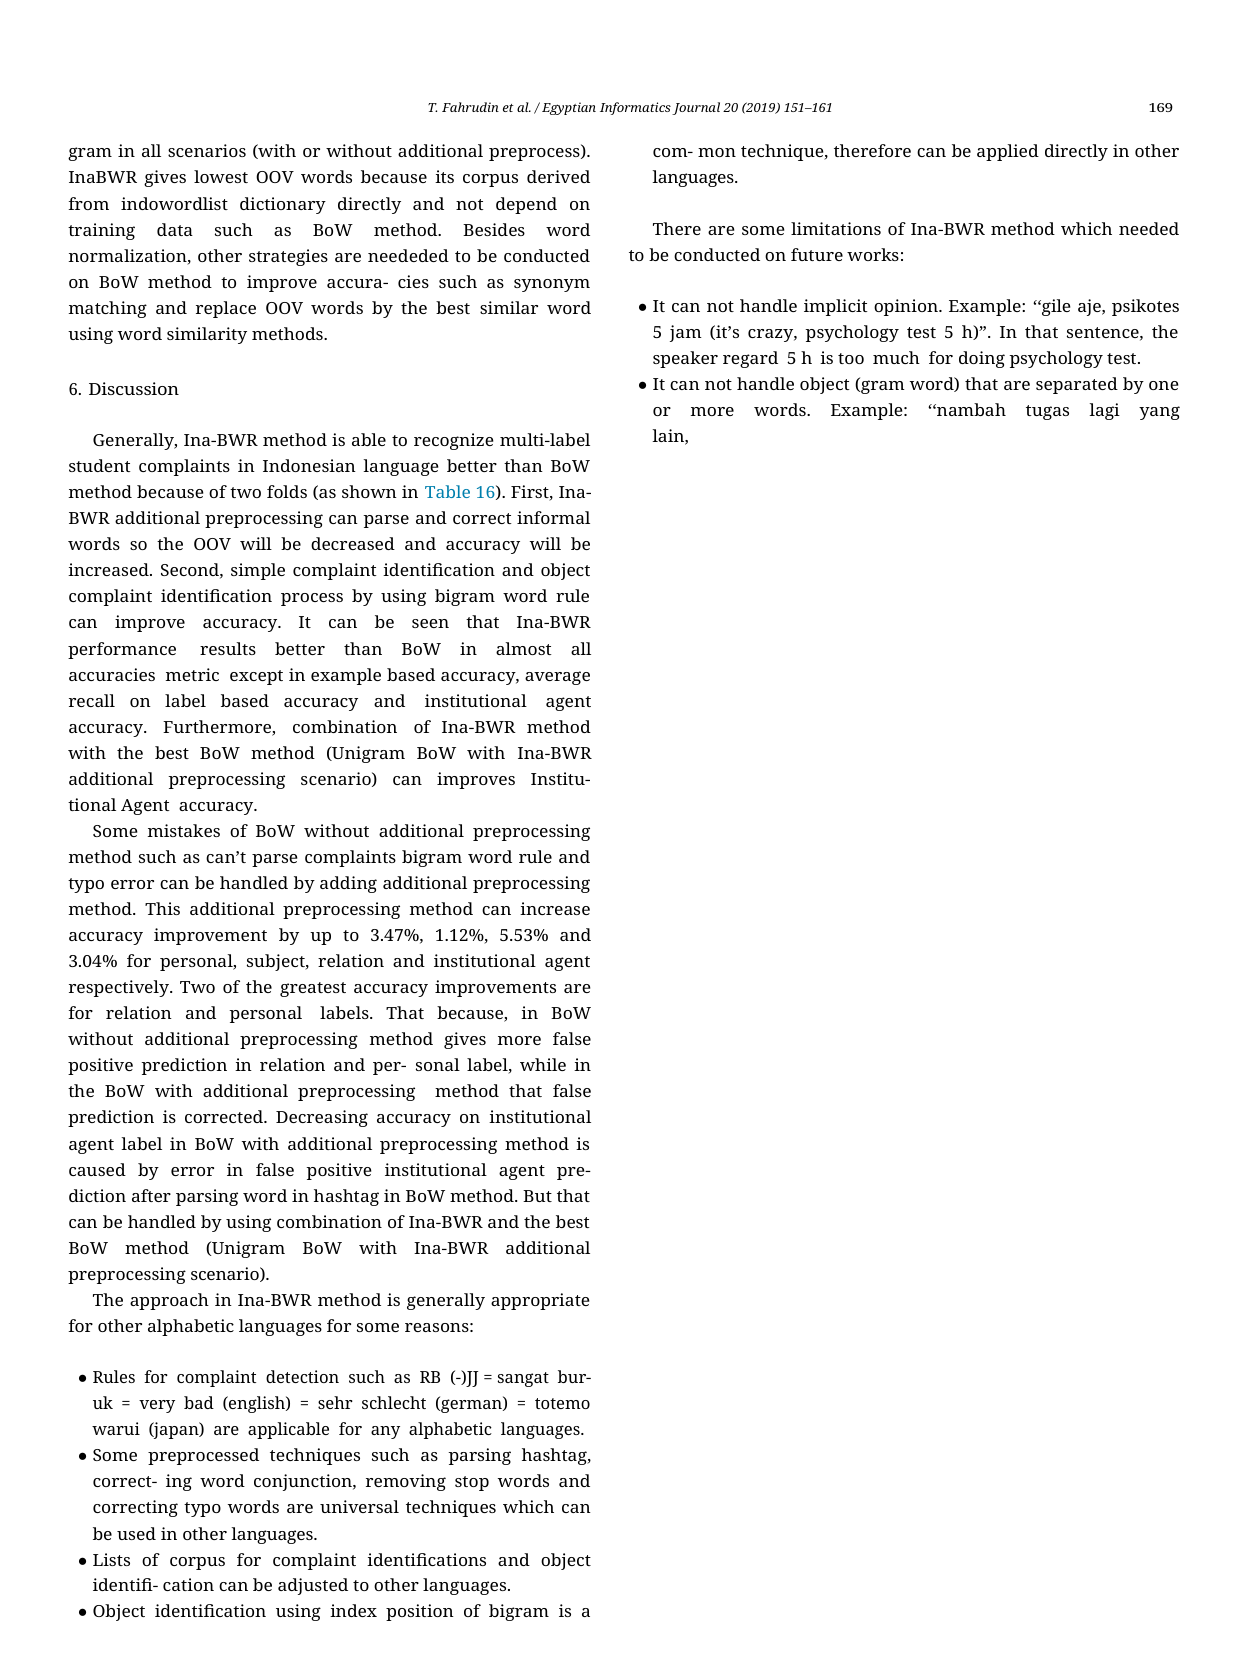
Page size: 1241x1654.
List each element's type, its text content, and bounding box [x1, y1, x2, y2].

list It can not handle implicit opinion. Example: ‘‘gile aje, psikotes 5 jam (it’s crazy, psychology test 5 h)”. In that sentence, the speaker regard 5 h is too much for doing psychology test. [637, 294, 1180, 369]
picture [424, 486, 429, 496]
text The approach in Ina-BWR method is generally appropriate for other alphabetic languages for some reasons: [68, 1289, 591, 1337]
list Discussion [68, 378, 595, 400]
text There are some limitations of Ina-BWR method which needed to be conducted on future works: [628, 217, 1180, 266]
list Object identification using index position of bigram is a com- mon technique, therefore can be applied directly in other languages. [77, 1599, 591, 1622]
list Some preprocessed techniques such as parsing hashtag, correct- ing word conjunction, removing stop words and correcting typo words are universal techniques which can be used in other languages. [77, 1444, 591, 1545]
list Rules for complaint detection such as RB (-)JJ = sangat bur- uk = very bad (english) = sehr schlecht (german) = totemo warui (japan) are applicable for any alphabetic languages. [77, 1366, 591, 1441]
list It can not handle object (gram word) that are separated by one or more words. Example: ‘‘nambah tugas lagi yang lain, [637, 373, 1180, 447]
text Generally, Ina-BWR method is able to recognize multi-label student complaints in Indonesian language better than BoW method because of two folds (as shown in Table 16). First, Ina- BWR additional preprocessing can parse and correct informal words so the OOV will be decreased and accuracy will be increased. Second, simple complaint identification and object complaint identification process by using bigram word rule can improve accuracy. It can be seen that Ina-BWR performance results better than BoW in almost all accuracies metric except in example based accuracy, average recall on label based accuracy and institutional agent accuracy. Furthermore, combination of Ina-BWR method with the best BoW method (Unigram BoW with Ina-BWR additional preprocessing scenario) can improves Institu- tional Agent accuracy. [68, 429, 591, 816]
text gram in all scenarios (with or without additional preprocess). InaBWR gives lowest OOV words because its corpus derived from indowordlist dictionary directly and not depend on training data such as BoW method. Besides word normalization, other strategies are neededed to be conducted on BoW method to improve accura- cies such as synonym matching and replace OOV words by the best similar word using word similarity methods. [68, 140, 591, 345]
list Object identification using index position of bigram is a com- mon technique, therefore can be applied directly in other languages. [637, 140, 1180, 189]
text Some mistakes of BoW without additional preprocessing method such as can’t parse complaints bigram word rule and typo error can be handled by adding additional preprocessing method. This additional preprocessing method can increase accuracy improvement by up to 3.47%, 1.12%, 5.53% and 3.04% for personal, subject, relation and institutional agent respectively. Two of the greatest accuracy improvements are for relation and personal labels. That because, in BoW without additional preprocessing method gives more false positive prediction in relation and per- sonal label, while in the BoW with additional preprocessing method that false prediction is corrected. Decreasing accuracy on institutional agent label in BoW with additional preprocessing method is caused by error in false positive institutional agent pre- diction after parsing word in hashtag in BoW method. But that can be handled by using combination of Ina-BWR and the best BoW method (Unigram BoW with Ina-BWR additional preprocessing scenario). [68, 820, 591, 1285]
list Lists of corpus for complaint identifications and object identifi- cation can be adjusted to other languages. [77, 1548, 591, 1597]
